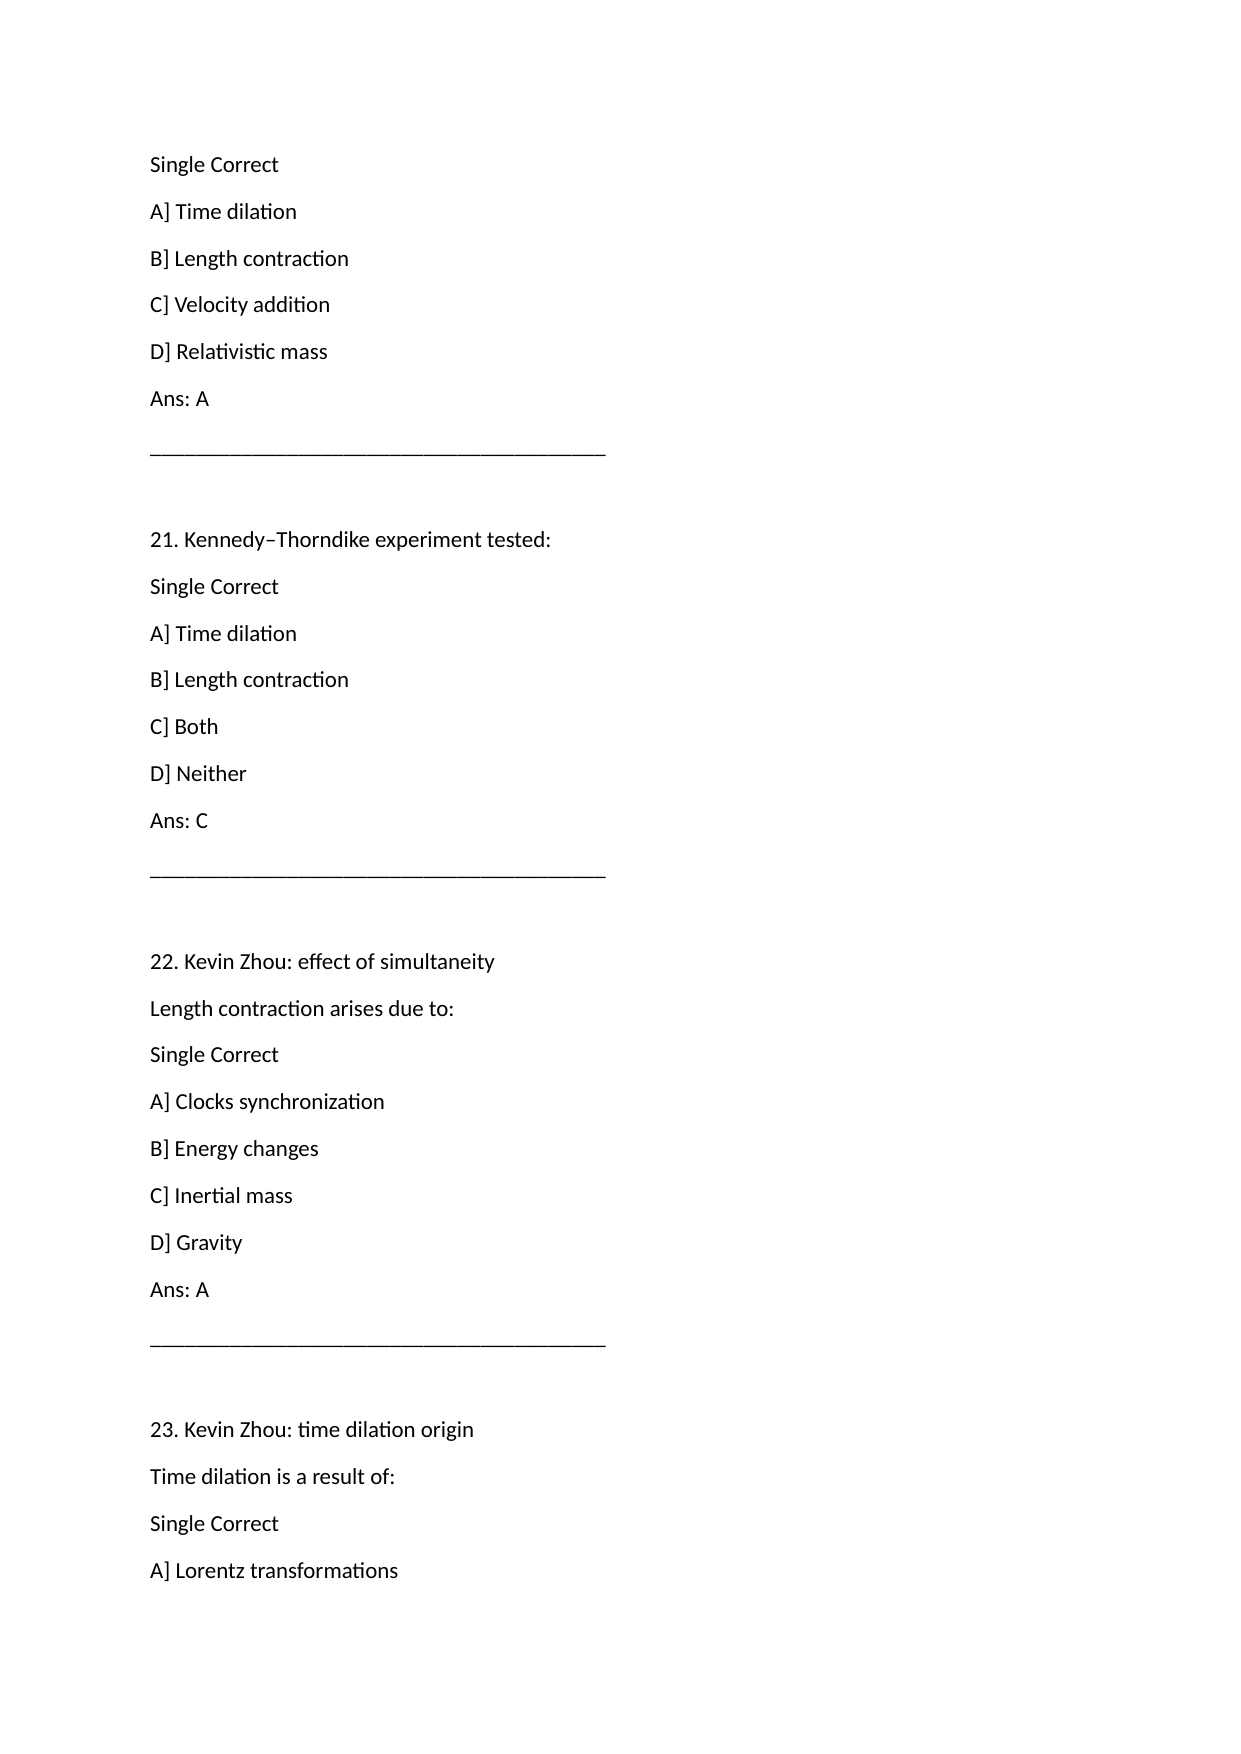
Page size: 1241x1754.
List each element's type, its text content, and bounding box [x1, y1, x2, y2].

text B] Length contraction [150, 666, 1090, 694]
text Ans: A [150, 1275, 1090, 1303]
text C] Velocity addition [150, 291, 1090, 319]
text D] Neither [150, 759, 1090, 787]
text D] Gravity [150, 1228, 1090, 1256]
text Length contraction arises due to: [150, 994, 1090, 1022]
text Time dilation is a result of: [150, 1462, 1090, 1491]
text Single Correct [150, 572, 1090, 600]
text Single Correct [150, 150, 1090, 178]
text Single Correct [150, 1509, 1090, 1537]
text C] Both [150, 712, 1090, 741]
text A] Time dilation [150, 619, 1090, 647]
text A] Time dilation [150, 197, 1090, 225]
text A] Clocks synchronization [150, 1087, 1090, 1116]
text Ans: C [150, 806, 1090, 834]
text C] Inertial mass [150, 1181, 1090, 1209]
text B] Energy changes [150, 1134, 1090, 1162]
text 22. Kevin Zhou: effect of simultaneity [150, 947, 1090, 975]
text ________________________________________ [150, 853, 1090, 881]
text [150, 1322, 1090, 1350]
text Single Correct [150, 1041, 1090, 1069]
text 23. Kevin Zhou: time dilation origin [150, 1416, 1090, 1444]
text B] Length contraction [150, 244, 1090, 272]
text Ans: A [150, 384, 1090, 412]
text A] Lorentz transformations [150, 1556, 1090, 1584]
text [150, 431, 1090, 459]
text 21. Kennedy–Thorndike experiment tested: [150, 525, 1090, 553]
text D] Relativistic mass [150, 337, 1090, 366]
